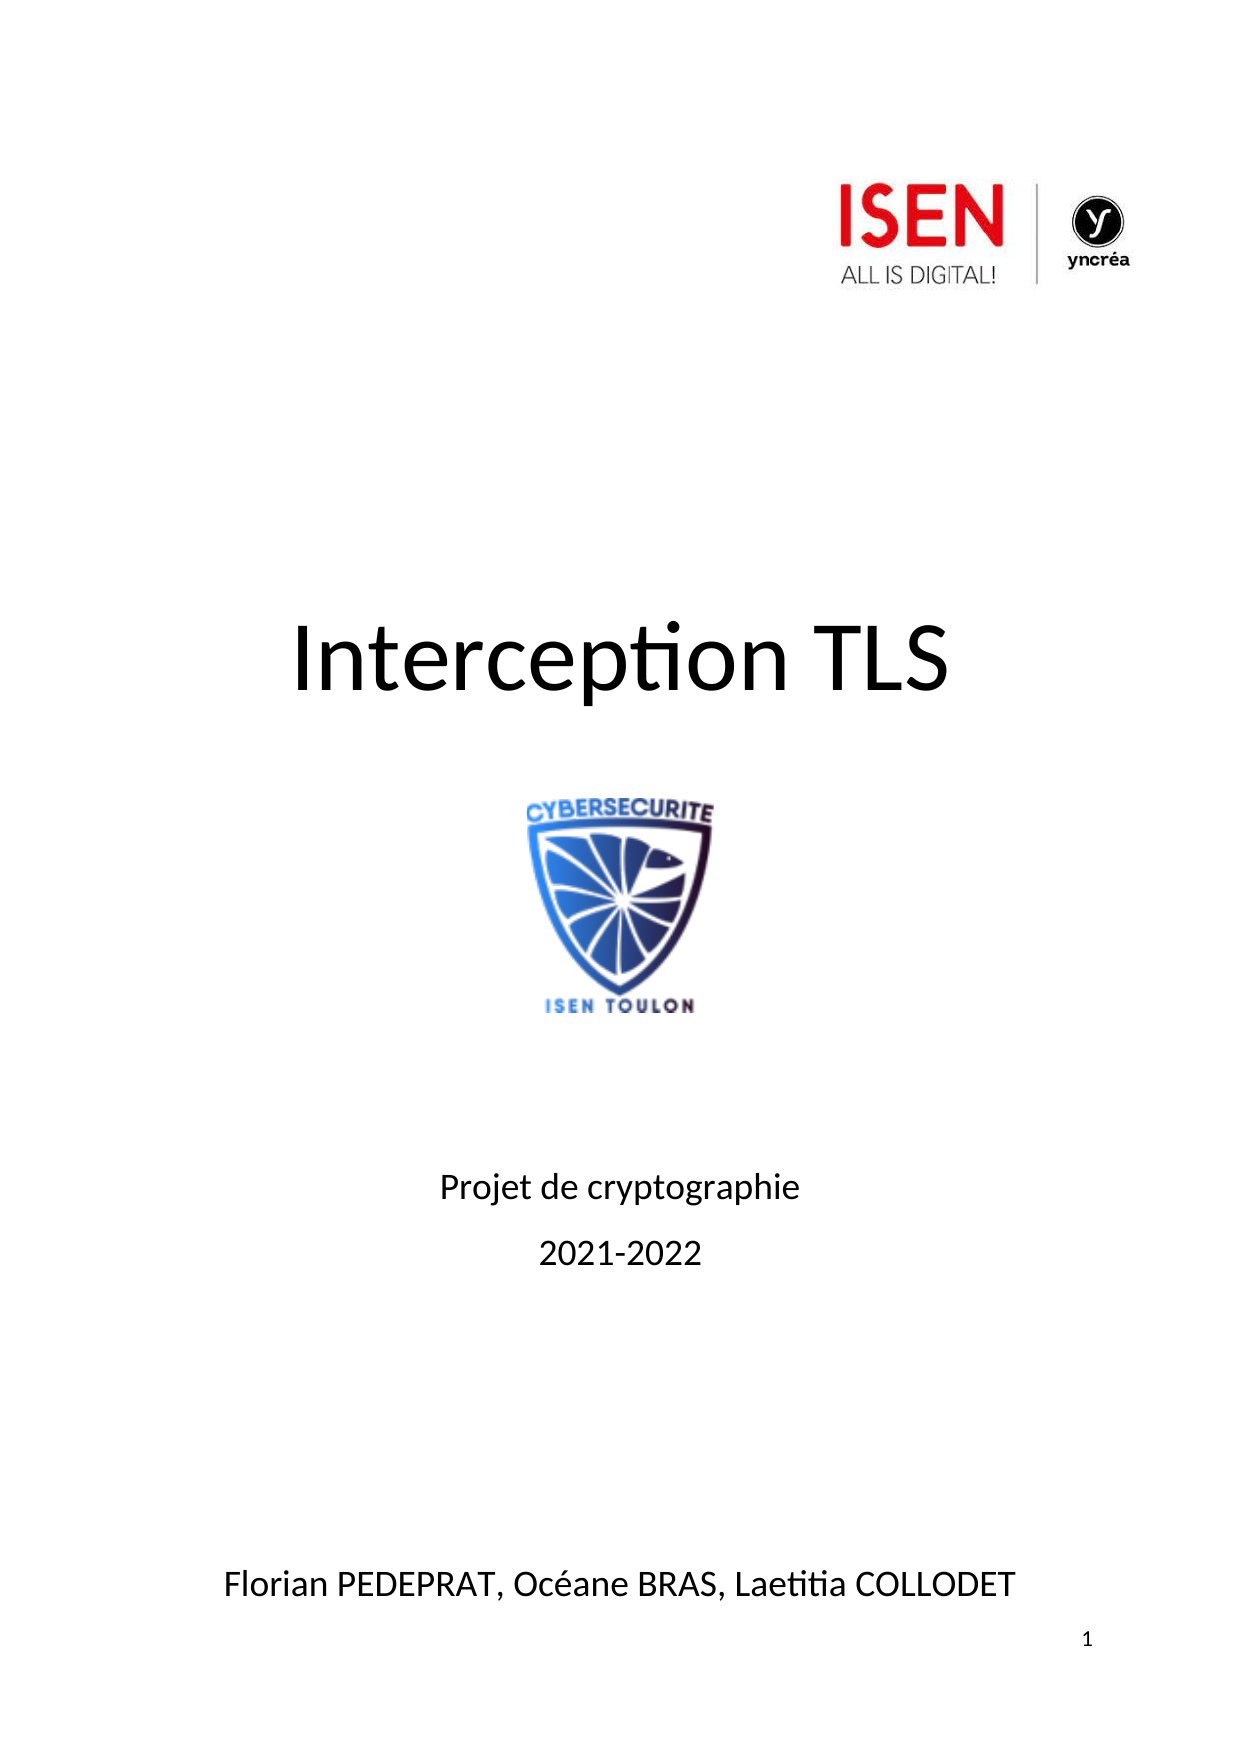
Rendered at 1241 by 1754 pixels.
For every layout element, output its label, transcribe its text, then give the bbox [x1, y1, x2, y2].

text Projet de cryptographie [148, 1163, 1093, 1209]
text Interception TLS [148, 593, 1093, 715]
text 2021-2022 [148, 1229, 1093, 1275]
text Florian PEDEPRAT, Océane BRAS, Laetitia COLLODET [148, 1560, 1093, 1606]
picture [809, 163, 1160, 302]
picture [526, 798, 714, 1013]
